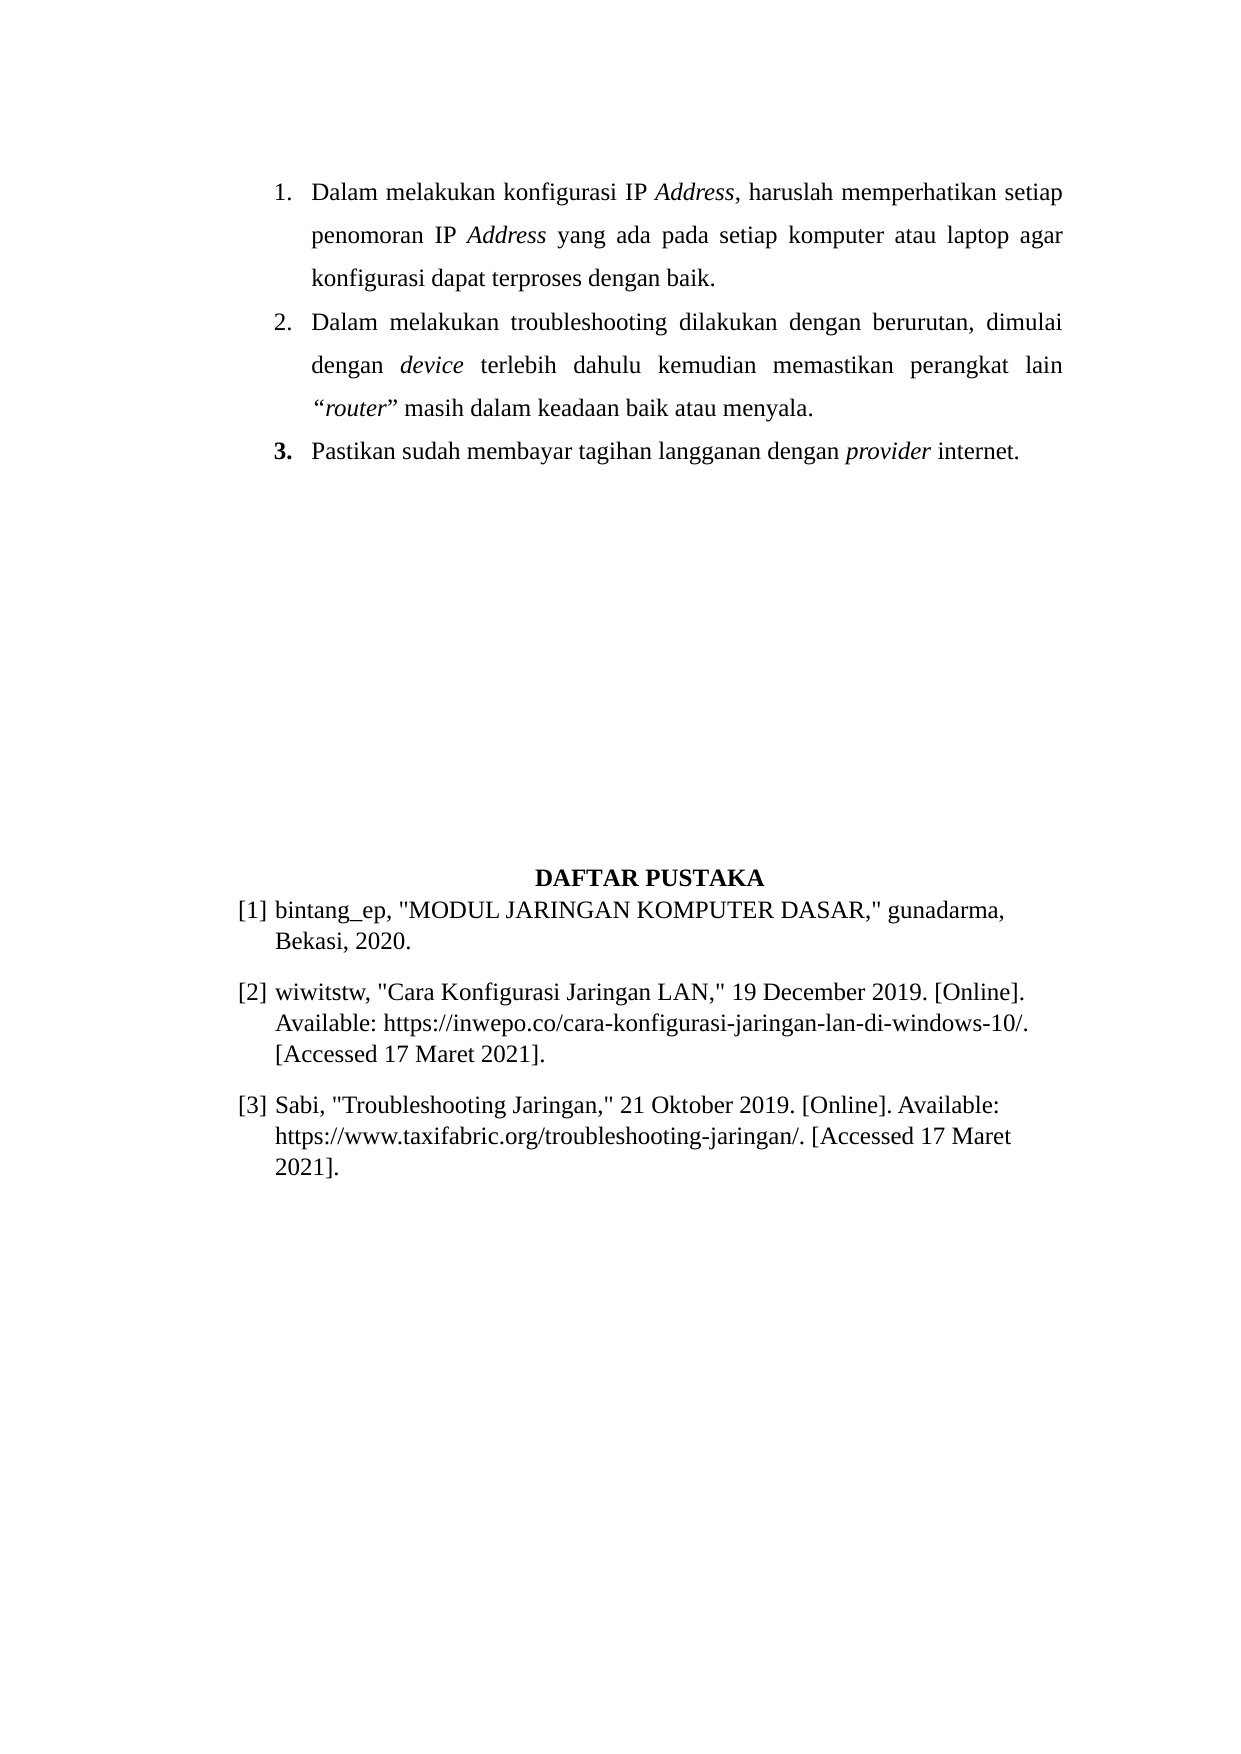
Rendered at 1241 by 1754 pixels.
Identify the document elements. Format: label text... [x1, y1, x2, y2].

list Dalam melakukan konfigurasi IP Address, haruslah memperhatikan setiap penomoran IP Address yang ada pada setiap komputer atau laptop agar konfigurasi dapat terproses dengan baik. [274, 177, 1063, 292]
list Pastikan sudah membayar tagihan langganan dengan provider internet. [274, 436, 1063, 465]
list Dalam melakukan troubleshooting dilakukan dengan berurutan, dimulai dengan device terlebih dahulu kemudian memastikan perangkat lain “router” masih dalam keadaan baik atau menyala. [274, 307, 1063, 422]
